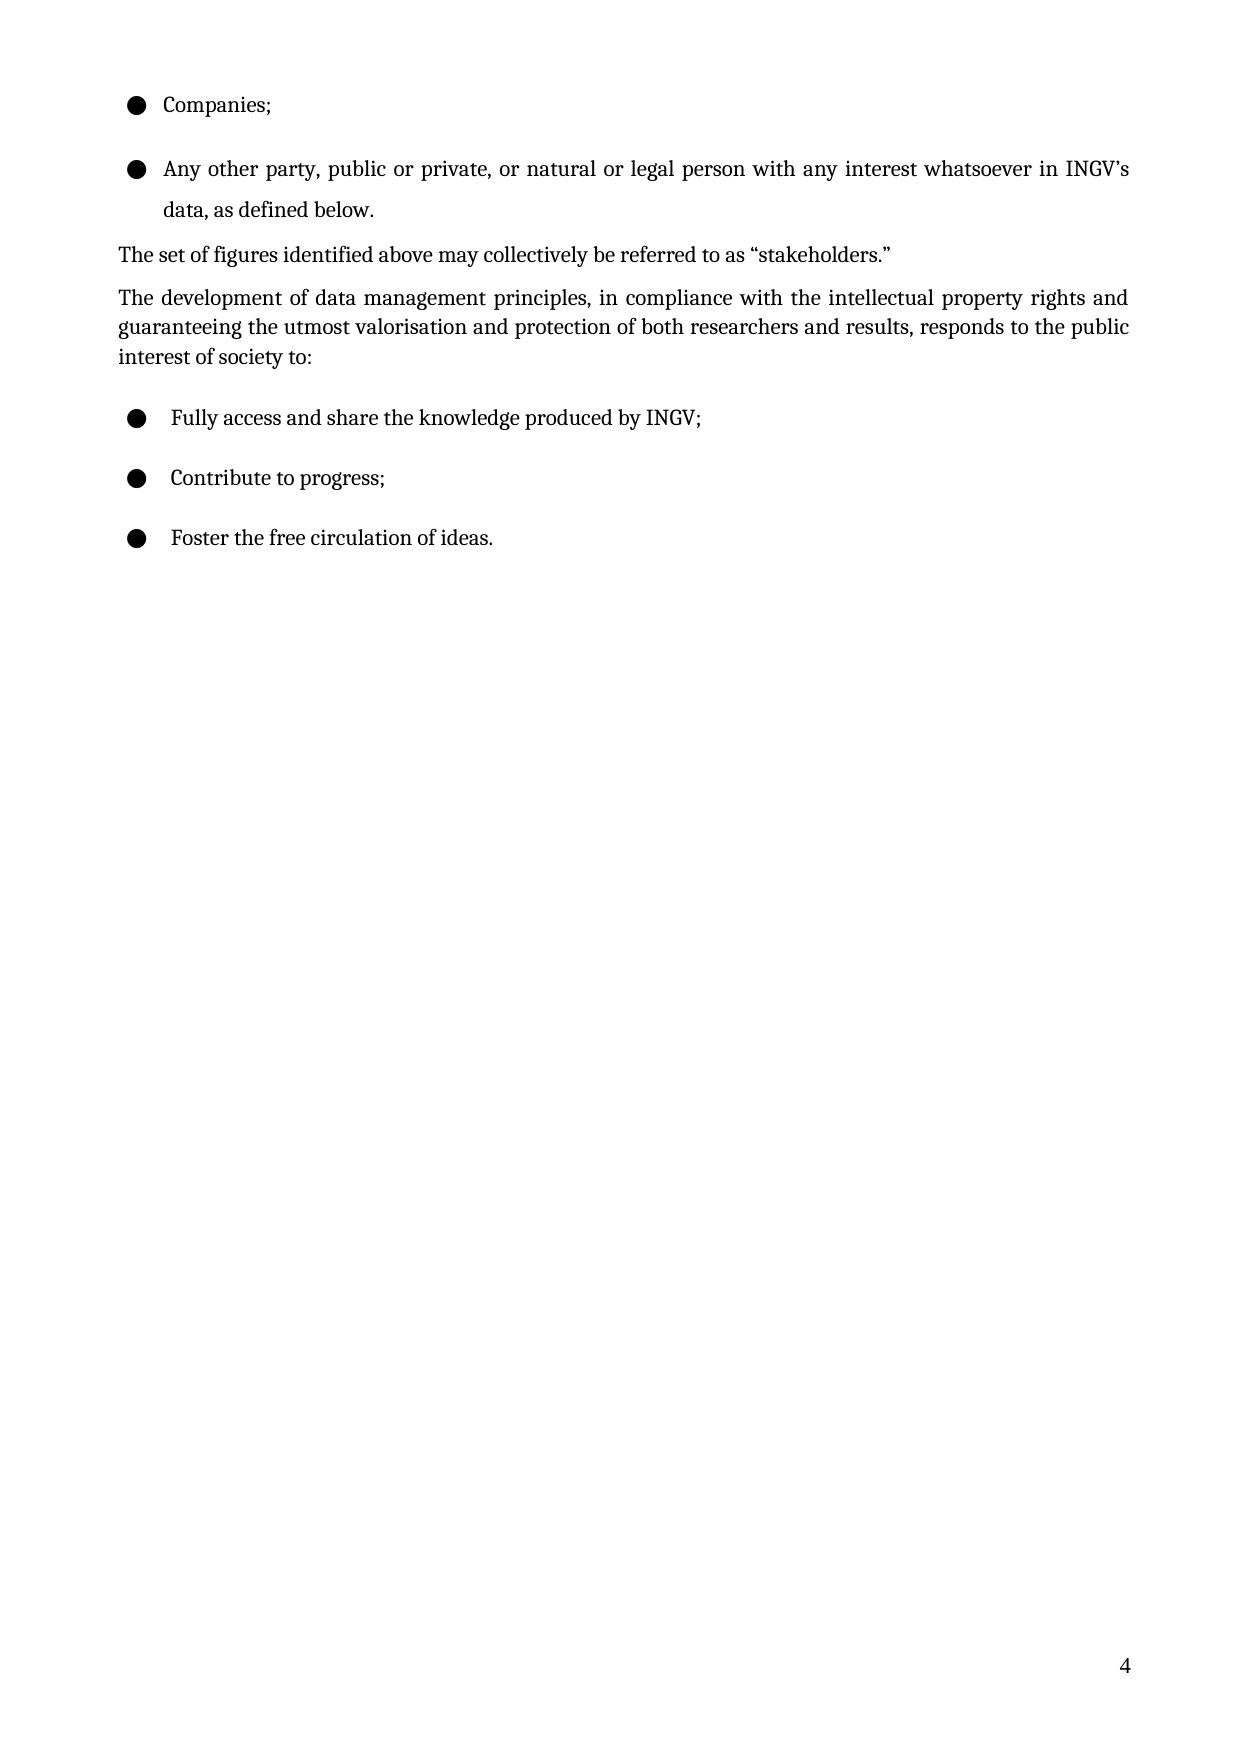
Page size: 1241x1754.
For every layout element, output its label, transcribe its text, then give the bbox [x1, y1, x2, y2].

list Companies; [126, 75, 1131, 126]
text The development of data management principles, in compliance with the intellectual property rights and guaranteeing the utmost valorisation and protection of both researchers and results, responds to the public interest of society to: [118, 284, 1131, 370]
list Contribute to progress; [126, 448, 1131, 500]
list Any other party, public or private, or natural or legal person with any interest whatsoever in INGV’s data, as defined below. [126, 139, 1131, 223]
list Foster the free circulation of ideas. [126, 509, 1131, 560]
list Fully access and share the knowledge produced by INGV; [126, 388, 1131, 439]
text The set of figures identified above may collectively be referred to as “stakeholders.” [118, 242, 1131, 269]
